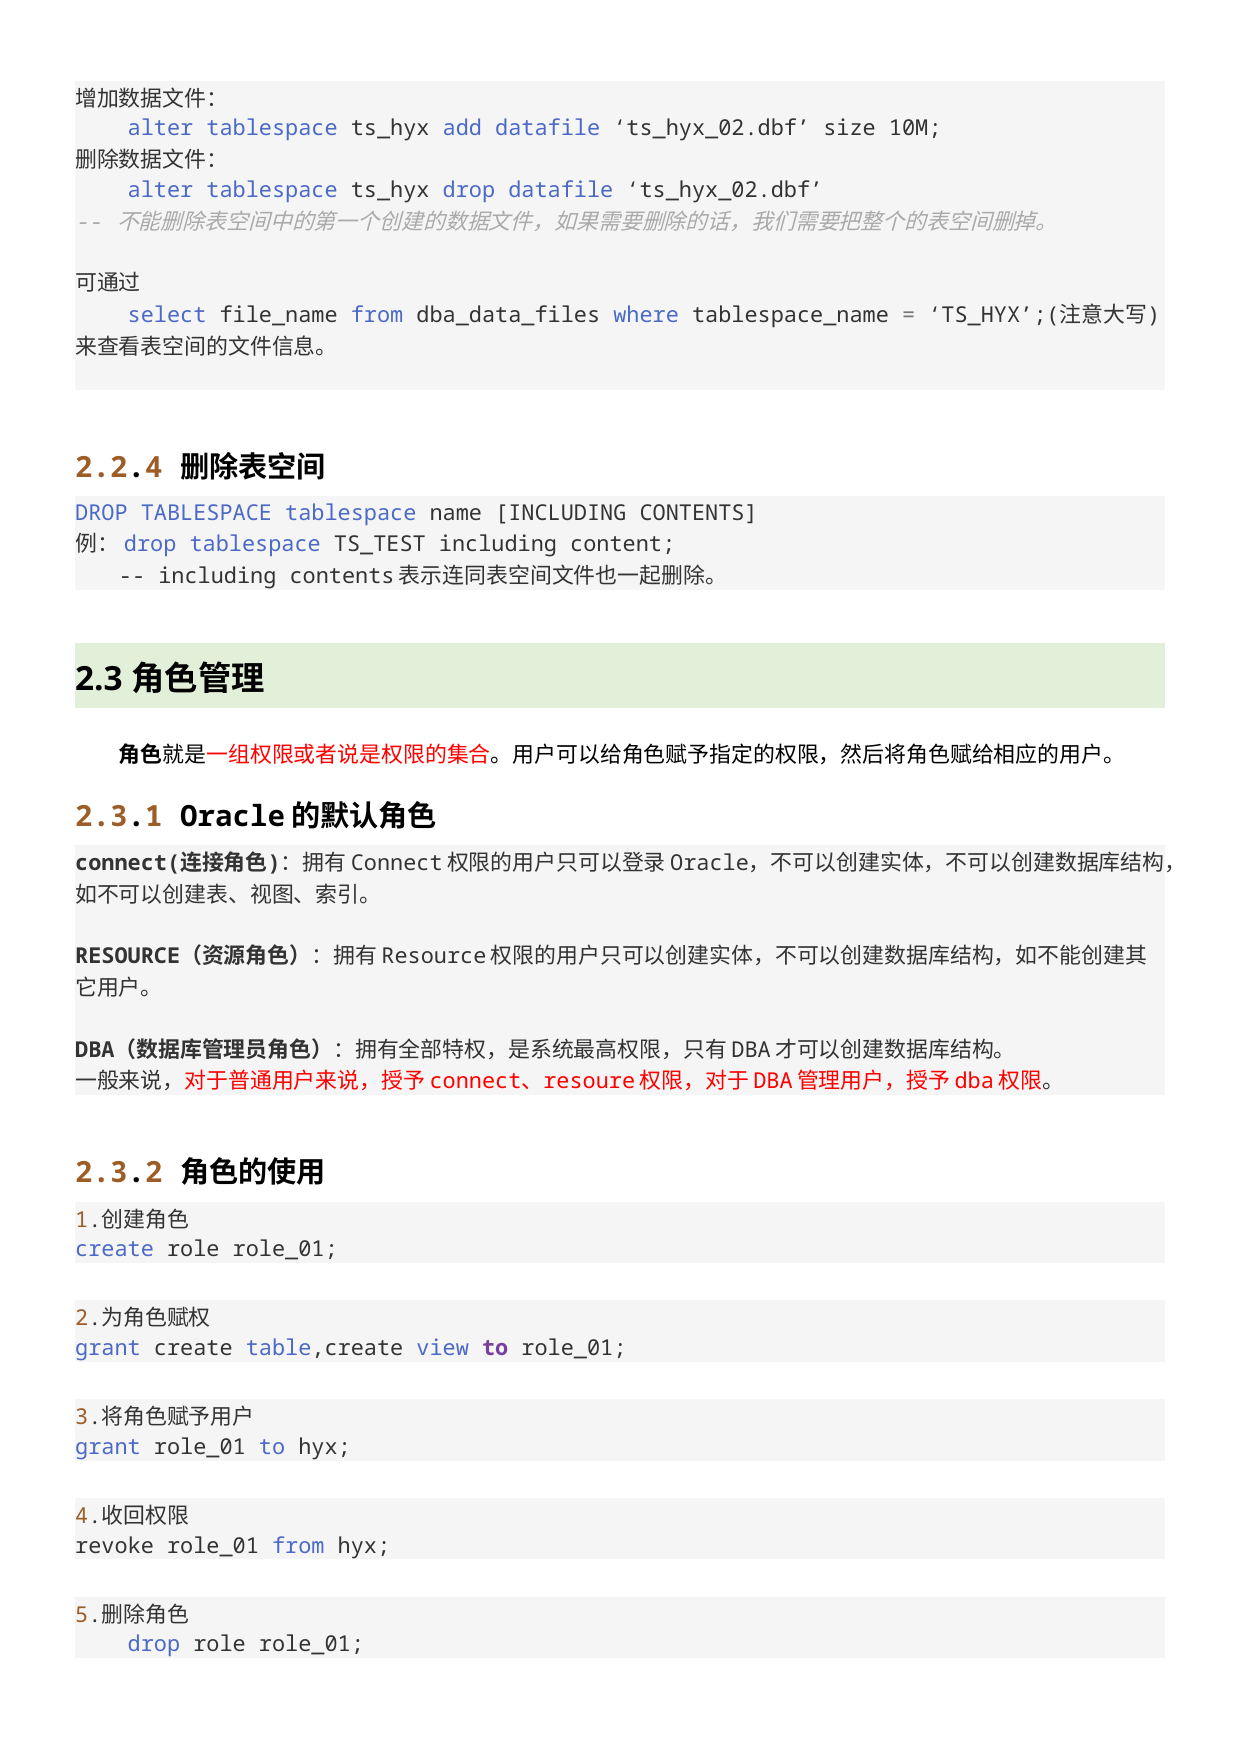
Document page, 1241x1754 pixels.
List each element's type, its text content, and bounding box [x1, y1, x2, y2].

text 3.将角色赋予用户 [75, 1399, 1165, 1431]
text 删除数据文件： [75, 142, 1165, 174]
text 1.创建角色 [75, 1202, 1165, 1233]
text DBA（数据库管理员角色）：拥有全部特权，是系统最高权限，只有DBA才可以创建数据库结构。 [75, 1032, 1165, 1063]
text 角色就是一组权限或者说是权限的集合。用户可以给角色赋予指定的权限，然后将角色赋给相应的用户。 [75, 737, 1165, 768]
text 例： drop tablespace TS_TEST including content; [75, 526, 1165, 558]
text 2.为角色赋权 [75, 1300, 1165, 1332]
text connect(连接角色)：拥有Connect权限的用户只可以登录Oracle，不可以创建实体，不可以创建数据库结构，如不可以创建表、视图、索引。 [75, 845, 1165, 909]
text create role role_01; [75, 1233, 1165, 1263]
text drop role role_01; [75, 1628, 1165, 1658]
text 一般来说，对于普通用户来说，授予connect、resoure权限，对于DBA管理用户，授予dba权限。 [75, 1063, 1165, 1095]
text 可通过 [75, 265, 1165, 297]
text alter tablespace ts_hyx add datafile ‘ts_hyx_02.dbf’ size 10M; [75, 112, 1165, 142]
text -- including contents表示连同表空间文件也一起删除。 [75, 558, 1165, 590]
subtitle 2.2.4 删除表空间 [75, 443, 1165, 486]
text 4.收回权限 [75, 1498, 1165, 1530]
subtitle 2.3.2 角色的使用 [75, 1149, 1165, 1191]
text 增加数据文件： [75, 81, 1165, 112]
text 5.删除角色 [75, 1597, 1165, 1628]
text revoke role_01 from hyx; [75, 1530, 1165, 1559]
text alter tablespace ts_hyx drop datafile ‘ts_hyx_02.dbf’ [75, 174, 1165, 204]
subtitle 2.3.1 Oracle的默认角色 [75, 792, 1165, 835]
text grant create table,create view to role_01; [75, 1332, 1165, 1362]
text -- 不能删除表空间中的第一个创建的数据文件，如果需要删除的话，我们需要把整个的表空间删掉。 [75, 204, 1165, 235]
text DROP TABLESPACE tablespace name [INCLUDING CONTENTS] [75, 496, 1165, 526]
text select file_name from dba_data_files where tablespace_name = ‘TS_HYX’;(注意大写)来查看表空间的文件信息。 [75, 297, 1165, 360]
subtitle 2.3 角色管理 [75, 643, 1165, 708]
text grant role_01 to hyx; [75, 1431, 1165, 1461]
text RESOURCE（资源角色）：拥有Resource权限的用户只可以创建实体，不可以创建数据库结构，如不能创建其它用户。 [75, 938, 1165, 1002]
